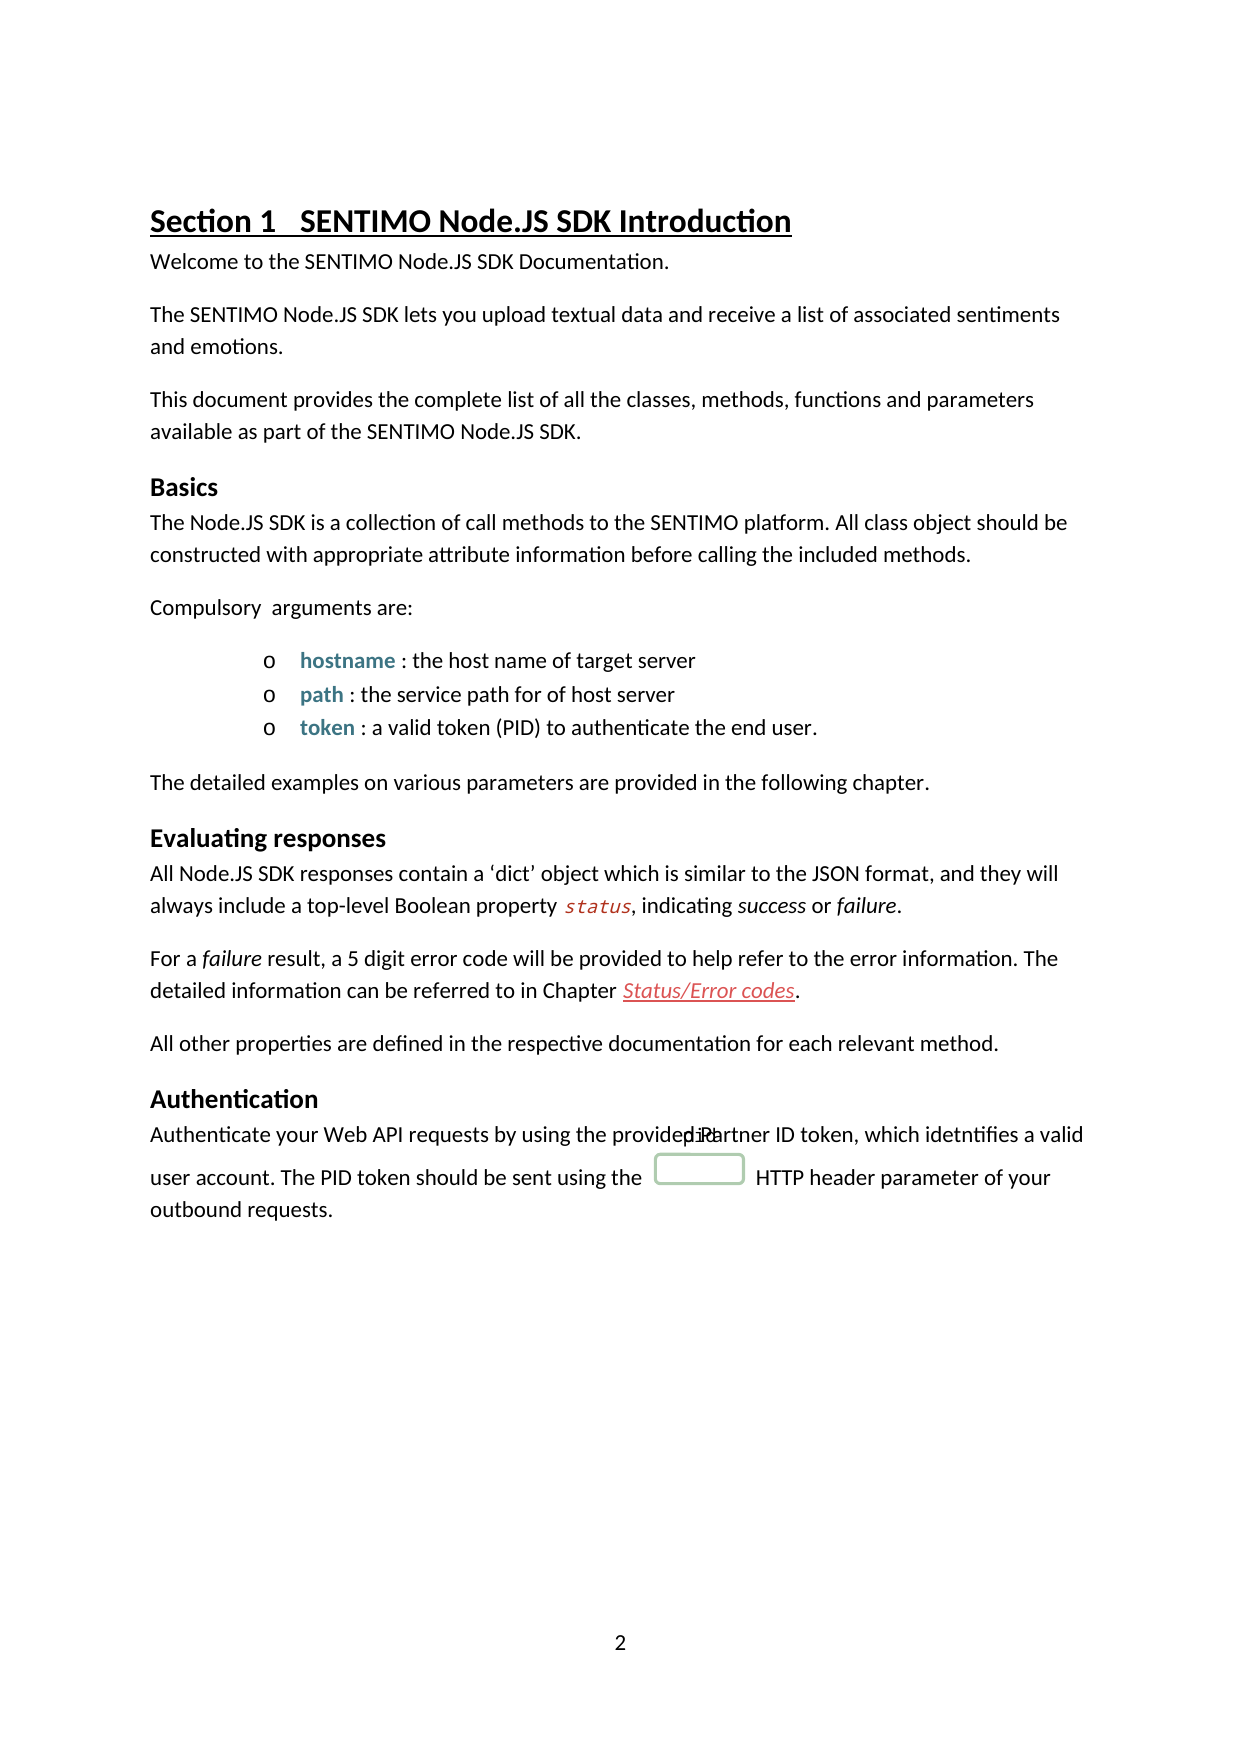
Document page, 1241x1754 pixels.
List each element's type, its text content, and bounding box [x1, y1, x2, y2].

subtitle Authentication [150, 1082, 1090, 1115]
list token : a valid token (PID) to authenticate the end user. [262, 713, 1090, 743]
text All other properties are defined in the respective documentation for each relevant method. [150, 1029, 1090, 1057]
subtitle Evaluating responses [150, 821, 1090, 854]
text The Node.JS SDK is a collection of call methods to the SENTIMO platform. All class object should be constructed with appropriate attribute information before calling the included methods. [150, 508, 1090, 568]
list path : the service path for of host server [262, 680, 1090, 709]
text This document provides the complete list of all the classes, methods, functions and parameters available as part of the SENTIMO Node.JS SDK. [150, 385, 1090, 445]
text Compulsory arguments are: [150, 593, 1090, 621]
text For a failure result, a 5 digit error code will be provided to help refer to the error information. The detailed information can be referred to in Chapter Status/Error codes. [150, 944, 1090, 1004]
subtitle Section 1 SENTIMO Node.JS SDK Introduction [150, 200, 1090, 241]
text Welcome to the SENTIMO Node.JS SDK Documentation. [150, 247, 1090, 275]
text The detailed examples on various parameters are provided in the following chapter. [150, 768, 1090, 796]
list hostname : the host name of target server [262, 646, 1090, 676]
text The SENTIMO Node.JS SDK lets you upload textual data and receive a list of associated sentiments and emotions. [150, 300, 1090, 360]
text Authenticate your Web API requests by using the provided Partner ID token, which idetntifies a valid user account. The PID token should be sent using the HTTP header parameter of your outbound requests. [150, 1120, 1090, 1224]
subtitle Basics [150, 470, 1090, 503]
text All Node.JS SDK responses contain a ‘dict’ object which is similar to the JSON format, and they will always include a top-level Boolean property status, indicating success or failure. [150, 859, 1090, 919]
